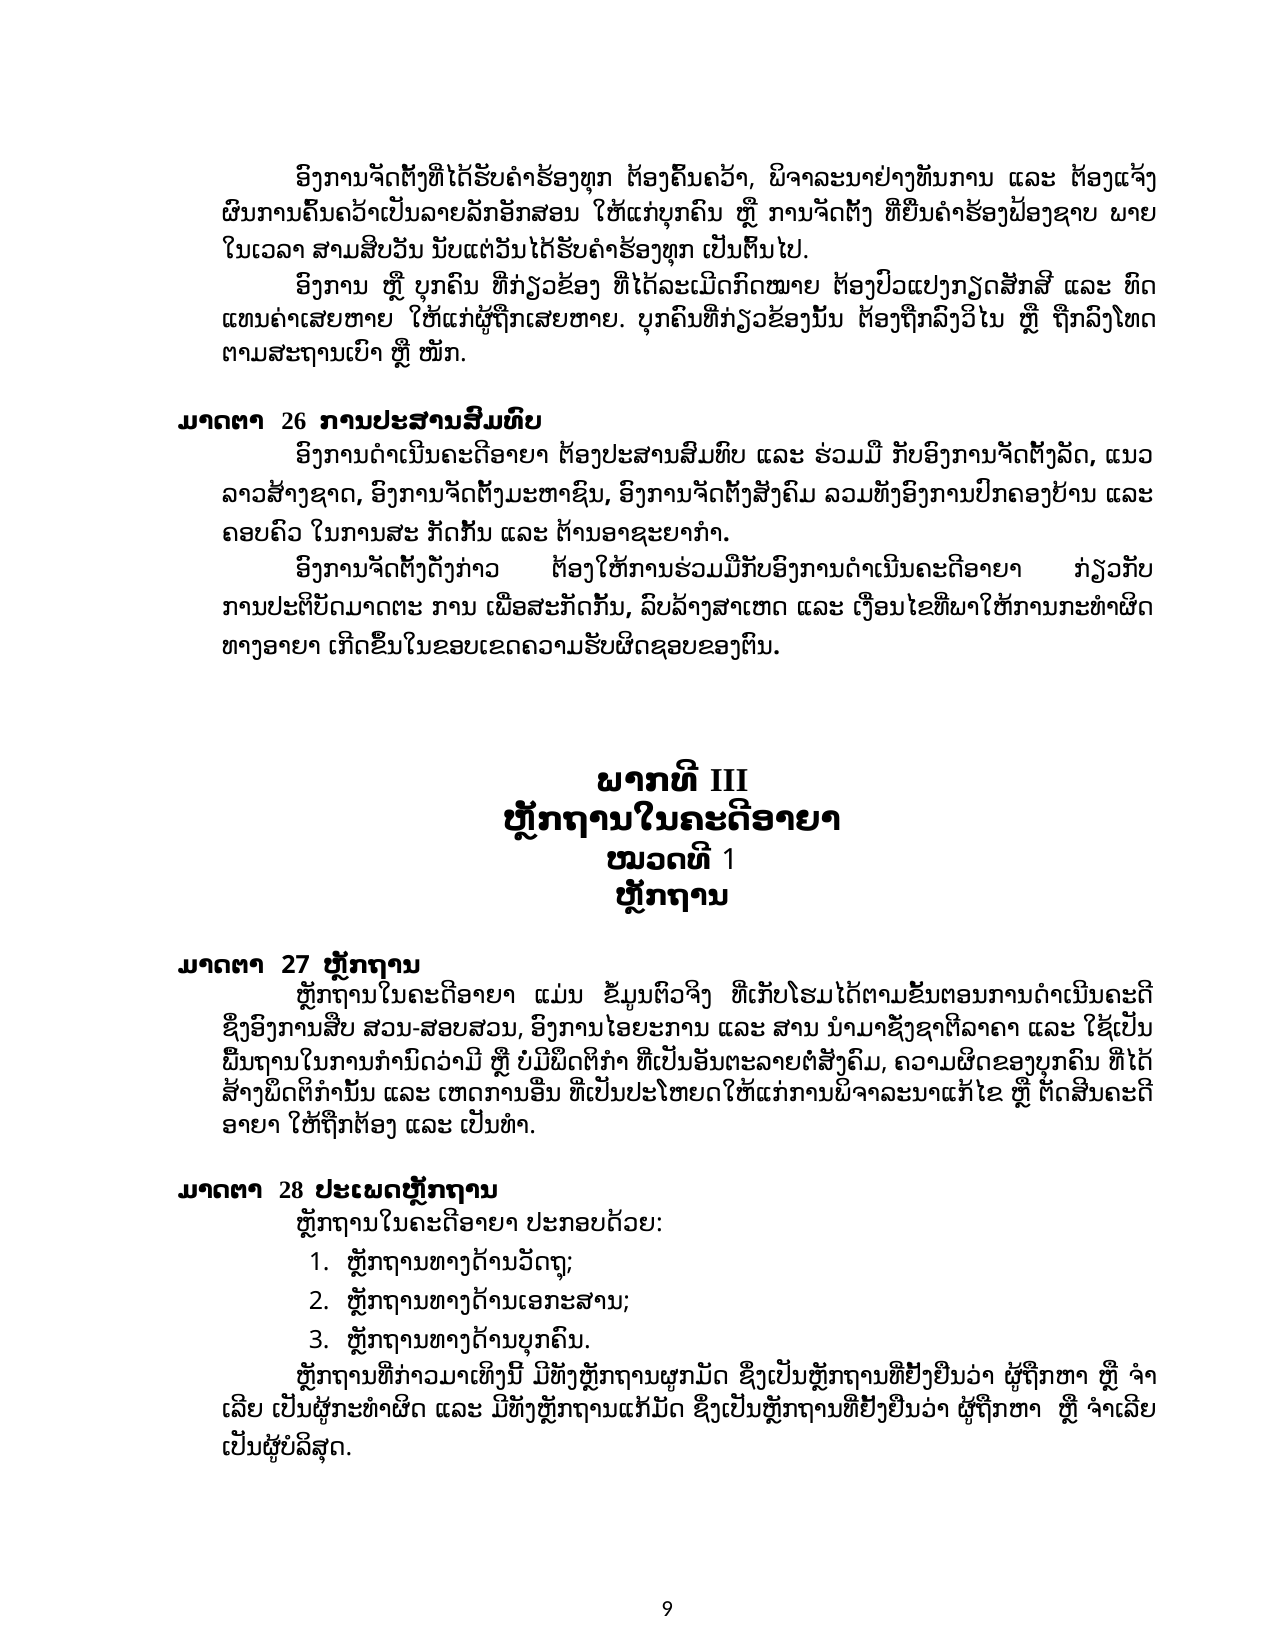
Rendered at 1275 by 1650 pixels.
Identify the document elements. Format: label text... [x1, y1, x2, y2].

text ຫຼັກ​ຖານ​ໃນ​ຄະດີ​ອາຍາ ປະກອບດ້ວຍ: [177, 1204, 1157, 1238]
text ອົງການຈັດຕັ້ງດັ່ງກ່າວ ຕ້ອງ​ໃຫ້ການ​ຮ່ວມ​ມືກັບອົງການດຳເນີນຄະດີອາຍາ ກ່ຽວກັບການປະຕິບັດມາດຕະ ການ ເພື່ອສະກັດ​ກັ້ນ, ລົບລ້າງສາເຫດ ແລະ ເງື່ອນໄຂທີ່ພາໃຫ້ການກະທຳຜິດທາງອາຍາ ເກີດຂຶ້ນໃນຂອບເຂດຄວາມຮັບຜິດຊອບຂອງຕົນ. [222, 554, 1153, 662]
text ໝວດທີ 1 [177, 839, 1166, 878]
list ຫຼັກ​ຖານທາງ​ດ້ານ​ເອກະ​ສານ; [177, 1283, 1157, 1317]
list ຫຼັກ​ຖານ​ທາງ​ດ້ານ​ບຸ​ກຄົນ. [177, 1322, 1157, 1356]
text ຫຼັກ​ຖານ​ໃນ​ຄະ​ດີ​ອາ​ຍາ ແມ່ນ​ ຂໍ້​ມູນ​ຕົວ​ຈິງ​ ທີ່​ເກັບໂຮມໄດ້​​ຕາມຂັ້ນຕອນການ​ດຳ​ເນີນ​ຄະດີ ຊຶ່ງອົງການ​ສືບ ສວນ-ສອບ​ສວນ, ອົງ​ການ​ໄອ​ຍະ​ການ ​ແລະ ສານ ນຳ​ມາຊັ່ງຊາ​ຕີ​ລາຄາ ​ແລະ ໃຊ້ເປັນພື້ນຖານໃນການກຳນົດວ່າ​ມີ ຫຼື ບໍ່​ມີພຶດຕິ​ກຳ ທີ່​ເປັນ​ອັນຕະລາຍ​ຕໍ່​ສັງຄົມ, ຄວາມ​ຜິດ​ຂອງບຸກ​ຄົນ ​ທີ່​ໄດ້​ສ້າງ​ພຶດ​ຕິ​ກຳ​ນັ້ນ ແລະ ເຫດ​ການ​ອື່ນ​ ທີ່​ເປັນ​ປະ​ໂຫຍດ​ໃຫ້​ແກ່​ການ​ພິ​ຈາ​ລະນາ​ແກ້​ໄຂ ​ຫຼື ​ຕັດ​ສີນຄະ​ດີອາຍາ ໃຫ້​ຖືກ​ຕ້​ອງ ​ແລະ ເປັນທຳ. [222, 980, 1153, 1141]
text ມາດຕາ 28 ປະ​ເພດ​ຫຼັກ​ຖານ [177, 1175, 1166, 1204]
list ຫຼັກ​ຖານທາງ​ດ້ານ​ວັດຖຸ; [177, 1243, 1157, 1277]
text ຫຼັກຖານ [177, 878, 1166, 912]
text ມາດຕາ 26 ການ​ປະສານ​ສົມທົບ [177, 403, 1166, 437]
text ຫຼັກ​ຖານ​ໃນ​ຄະ​ດີ​ອາ​ຍາ [177, 800, 1166, 839]
text ອົງ​ການ​ ຫຼື ບຸກຄົນ ທີ່​ກ່ຽວຂ້ອງ ທີ່​​ໄດ້​ລະ​ເມີດກົດໝາຍ ຕ້ອງ​​ປົວ​ແປງ​ກຽດ​ສັກ​ສີ ແລະ ທົດ​ແທນຄ່າ​ເສຍ​ຫາຍ​ ໃຫ້​ແກ່​ຜູ້ຖືກ​ເສຍຫາຍ. ບຸ​ກຄົນທີ່​ກ່ຽວຂ້ອງ​ນັ້ນ ​ຕ້ອງຖືກລົງ​ວິ​ໄນ ຫຼື​ ຖືກ​ລົງໂທດ​ ຕາມ​ສະຖານເບົາ ຫຼື​ ໜັກ. [222, 271, 1157, 369]
text ​​ຫຼັກ​ຖານ​ທີ່​ກ່າວ​ມາ​ເທິງ​ນີ້ ມີ​ທັງ​ຫຼັກ​ຖານ​ຜູກ​ມັດ ຊຶ່ງ​​ເປັນຫຼັກຖານທີ່ຢັ້ງຢືນວ່າ ຜູ້ຖືກ​ຫາ ຫຼື​ ຈໍາ​ເລີຍ ​ເປັນ​ຜູ້ກະທຳ​ຜິດ ​ແລະ ມີທັງ​ຫຼັກ​ຖານ​ແກ້​ມັດ ຊຶ່ງ​ເປັນຫຼັກຖານທີ່​ຢັ້ງຢືນ​ວ່າ ຜູ້ຖືກ​ຫາ ຫຼື​ ຈໍາເລີຍ​ ​ເປັນ​ຜູ້ບໍລິສຸດ. [222, 1361, 1157, 1463]
text ອົງ​ການ​ຈັດ​ຕັ້ງທີ່​ໄດ້​ຮັບ​ຄຳ​ຮ້ອງ​ທຸກ ຕ້ອງ​ຄົ້ນ​ຄວ້າ, ​ພິຈາລະນາຢ່າງ​ທັນ​ການ ແລະ ​ຕ້ອງ​ແຈ້ງ​ຜົນ​ການຄົ້ນຄວ້າເປັນ​ລາຍ​ລັກ​ອັກສອນ​ ໃຫ້​ແກ່ບຸກຄົນ ຫຼື ການຈັດ​ຕັ້ງ ທີ່​ຍື່ນຄຳ​ຮ້ອງ​ຟ້ອງຊາບ ພາຍ​ໃນ​ເວລາ ສາມ​ສິບວັນ ນັບ​ແຕ່​ວັນ​ໄດ້​ຮັບ​ຄຳ​ຮ້ອງທຸກ ​ເປັນ​ຕົ້ນ​ໄປ. [222, 159, 1157, 266]
text ອົງການດຳເນີນຄະດີອາຍາ ຕ້ອງປະສານສົມທົບ ​ແລະ ຮ່ວມ​ມື ກັບອົງການຈັດຕັ້ງລັດ, ​ແນວ​ລາວ​ສ້າງ​ຊາດ, ອົງການ​ຈັດ​ຕັ້ງ​ມະຫາຊົນ, ອົງການ​ຈັດ​ຕັ້ງ​ສັງຄົມ ລວມທັງອົງການ​ປົກຄອງບ້ານ ແລະ ຄອບຄົວ ໃນການສະ ກັດກັ້ນ ແລະ ຕ້ານອາຊະຍາກຳ. [222, 437, 1153, 549]
text ພາກ​ທີ III [177, 761, 1166, 800]
text ມາດ​ຕາ 27 ຫຼັກ​ຖານ [177, 946, 1166, 980]
